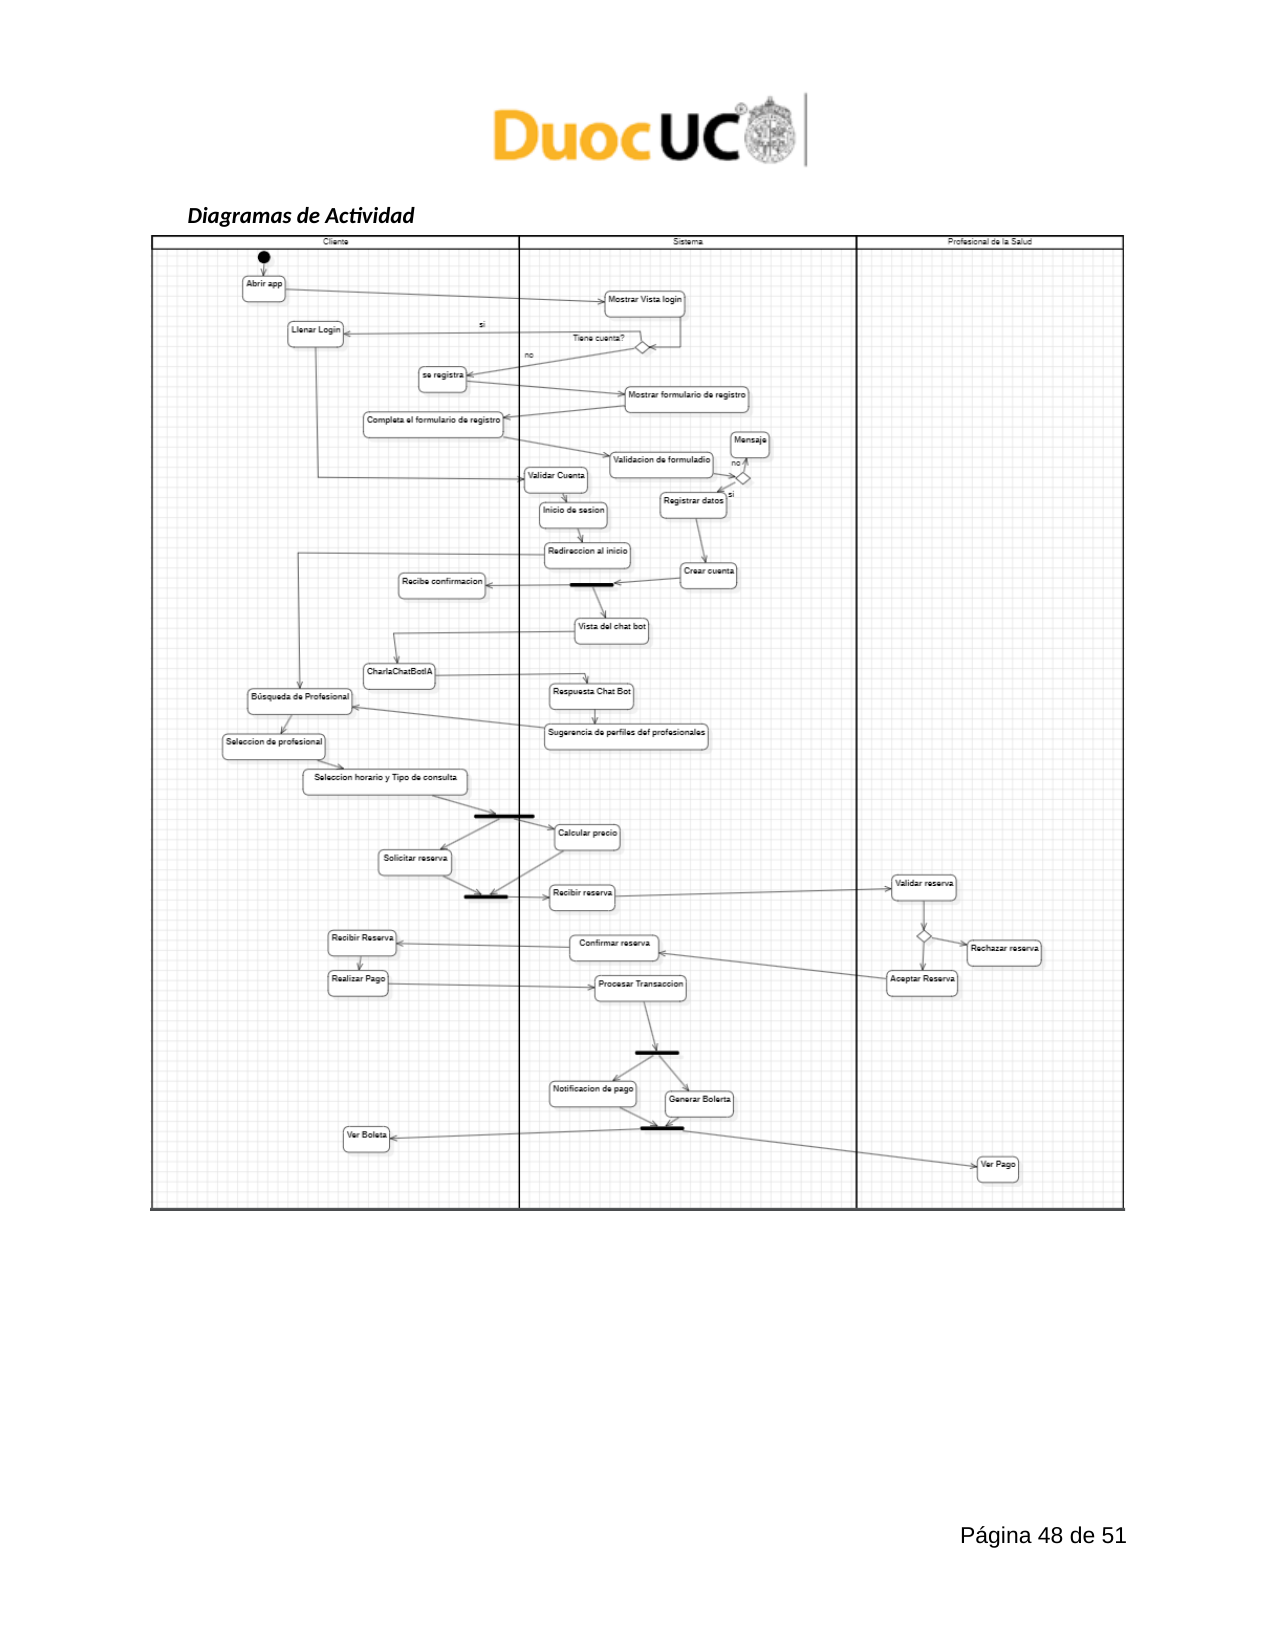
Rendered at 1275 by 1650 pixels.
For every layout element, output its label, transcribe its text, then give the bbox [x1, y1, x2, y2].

subtitle Diagramas de Actividad [187, 150, 1125, 229]
picture [150, 235, 1125, 1211]
picture [464, 79, 810, 150]
